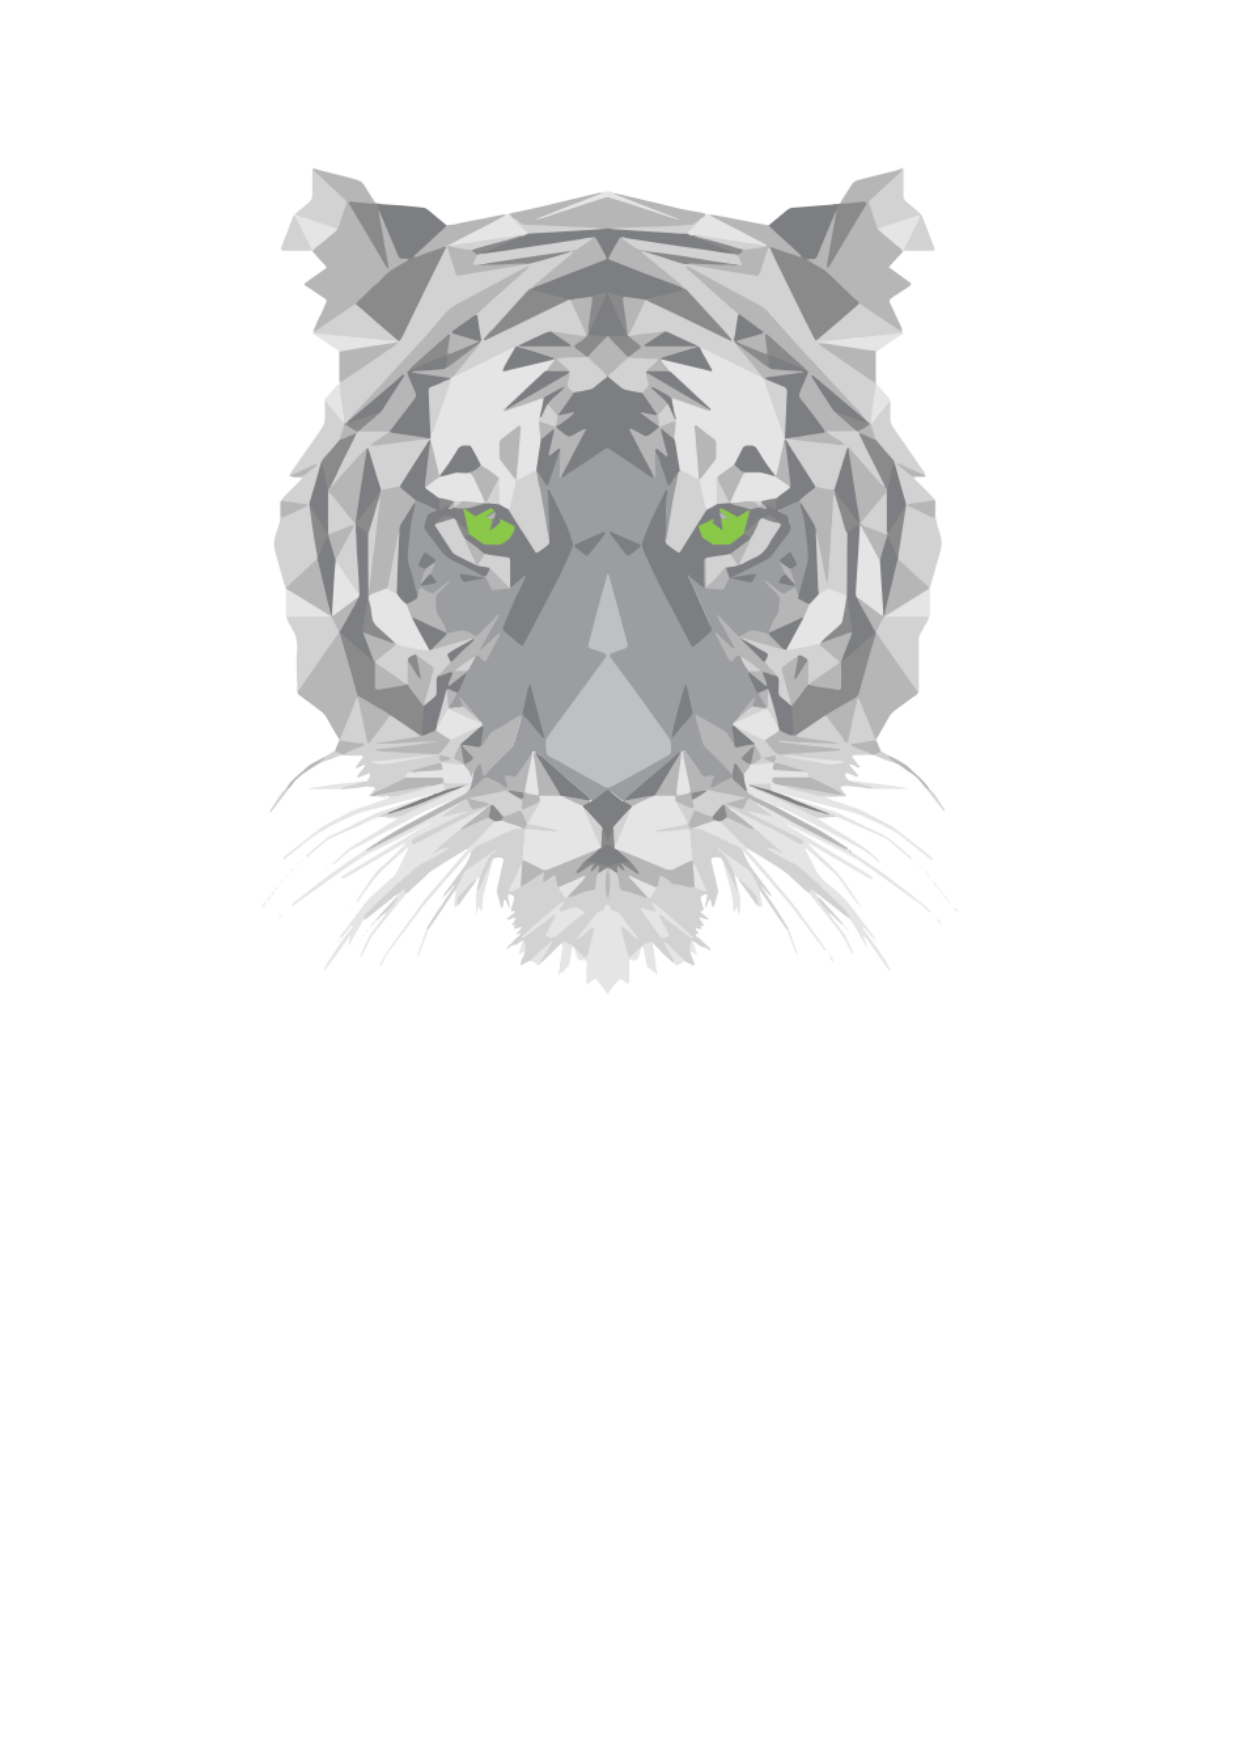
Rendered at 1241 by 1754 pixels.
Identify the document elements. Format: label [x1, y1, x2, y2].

picture [187, 150, 1052, 994]
